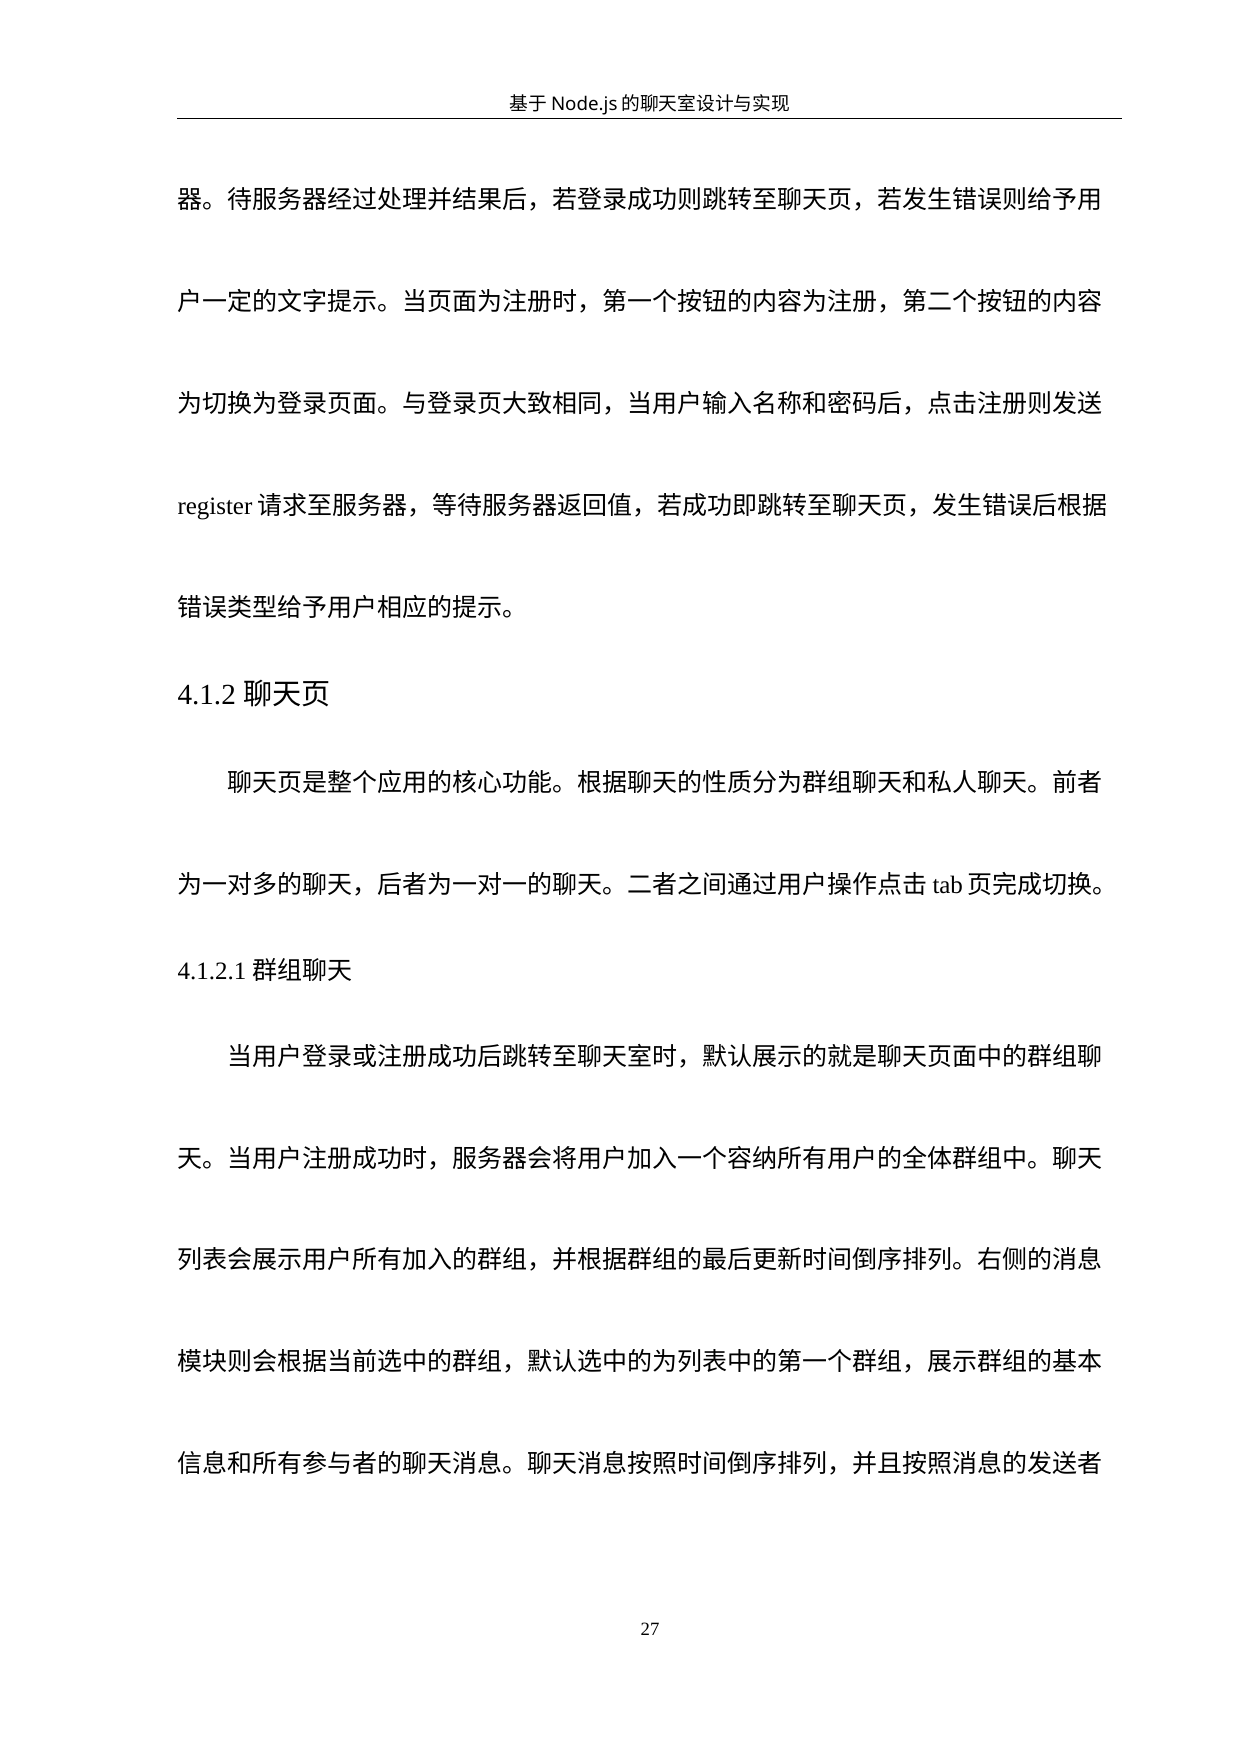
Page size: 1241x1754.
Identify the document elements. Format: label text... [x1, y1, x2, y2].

text 聊天页是整个应用的核心功能。根据聊天的性质分为群组聊天和私人聊天。前者为一对多的聊天，后者为一对一的聊天。二者之间通过用户操作点击tab页完成切换。 [177, 746, 1122, 916]
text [177, 1020, 1122, 1496]
subtitle 4.1.2 聊天页 [177, 657, 1122, 725]
subtitle 4.1.2.1 群组聊天 [177, 934, 1122, 1002]
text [177, 164, 1122, 639]
